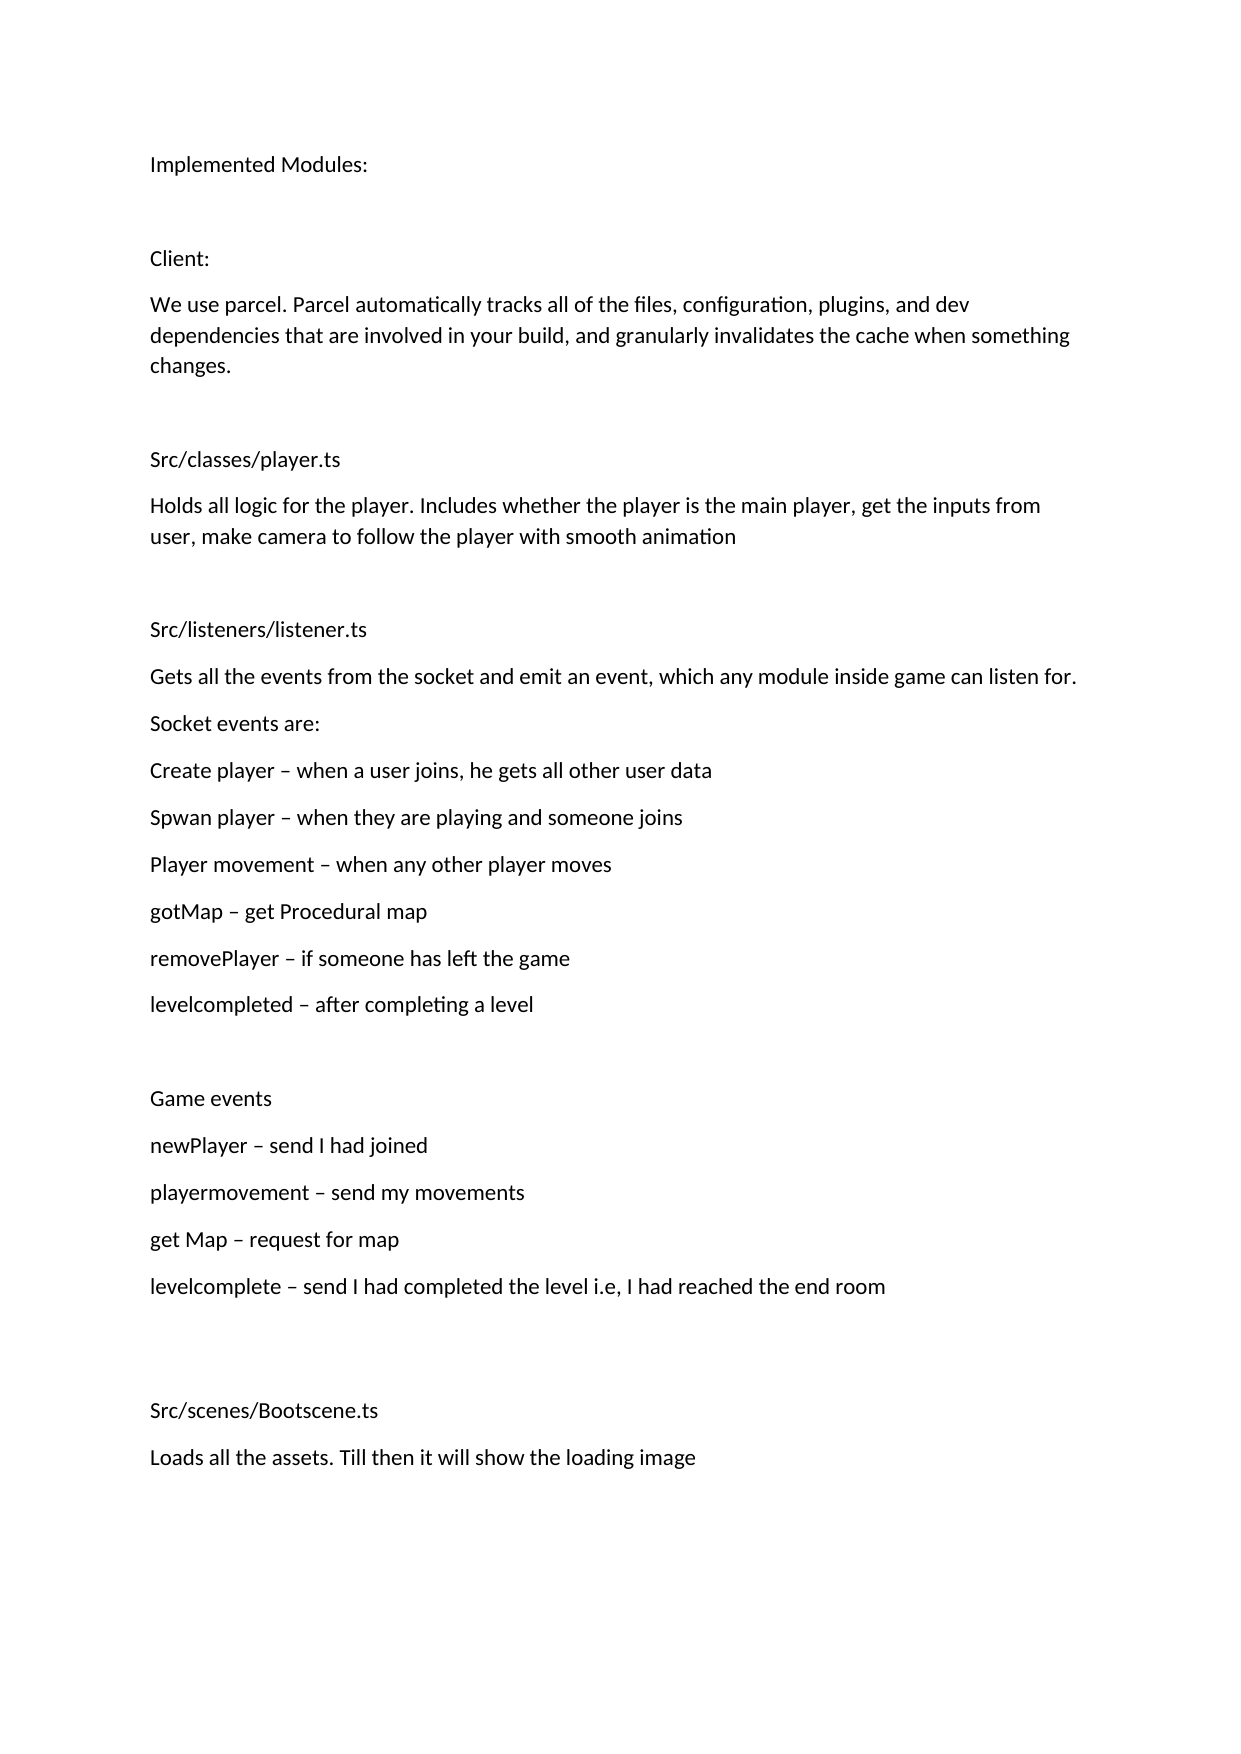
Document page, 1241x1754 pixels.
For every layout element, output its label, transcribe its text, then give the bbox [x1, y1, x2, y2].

text playermovement – send my movements [150, 1178, 1090, 1206]
text get Map – request for map [150, 1225, 1090, 1253]
text Src/scenes/Bootscene.ts [150, 1396, 1090, 1424]
text levelcompleted – after completing a level [150, 991, 1090, 1019]
text Spwan player – when they are playing and someone joins [150, 803, 1090, 831]
text Client: [150, 244, 1090, 272]
text Player movement – when any other player moves [150, 850, 1090, 878]
text newPlayer – send I had joined [150, 1131, 1090, 1159]
text levelcomplete – send I had completed the level i.e, I had reached the end room [150, 1272, 1090, 1300]
text Src/classes/player.ts [150, 445, 1090, 473]
text Game events [150, 1084, 1090, 1112]
text removePlayer – if someone has left the game [150, 944, 1090, 972]
text Create player – when a user joins, he gets all other user data [150, 756, 1090, 784]
text Loads all the assets. Till then it will show the loading image [150, 1443, 1090, 1471]
text Holds all logic for the player. Includes whether the player is the main player, get the inputs from user, make camera to follow the player with smooth animation [150, 492, 1090, 550]
text Src/listeners/listener.ts [150, 616, 1090, 644]
text We use parcel. Parcel automatically tracks all of the files, configuration, plugins, and dev dependencies that are involved in your build, and granularly invalidates the cache when something changes. [150, 291, 1090, 379]
text gotMap – get Procedural map [150, 897, 1090, 925]
text Socket events are: [150, 709, 1090, 737]
text Gets all the events from the socket and emit an event, which any module inside game can listen for. [150, 662, 1090, 691]
text Implemented Modules: [150, 150, 1090, 178]
